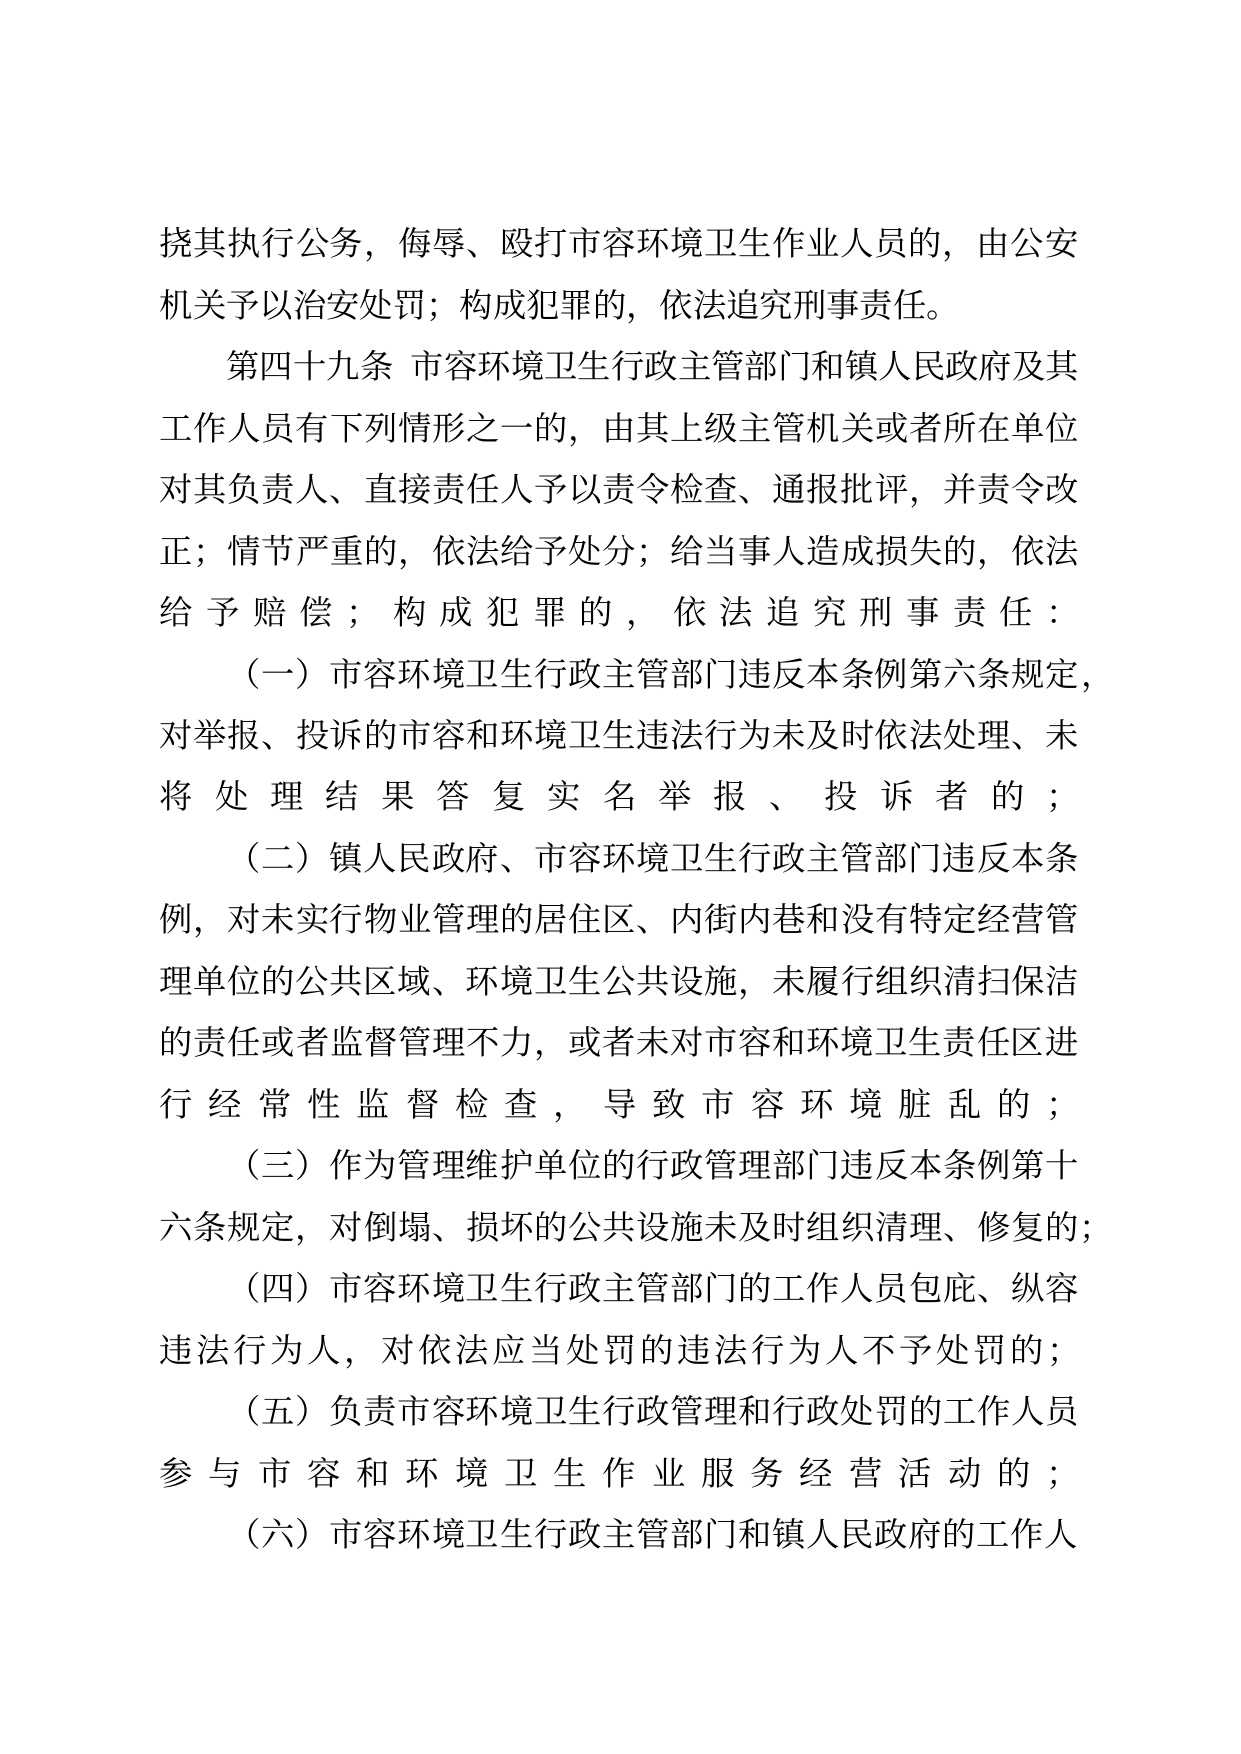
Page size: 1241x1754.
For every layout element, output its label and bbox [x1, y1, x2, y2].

text [159, 207, 1081, 329]
text [159, 329, 1081, 1559]
